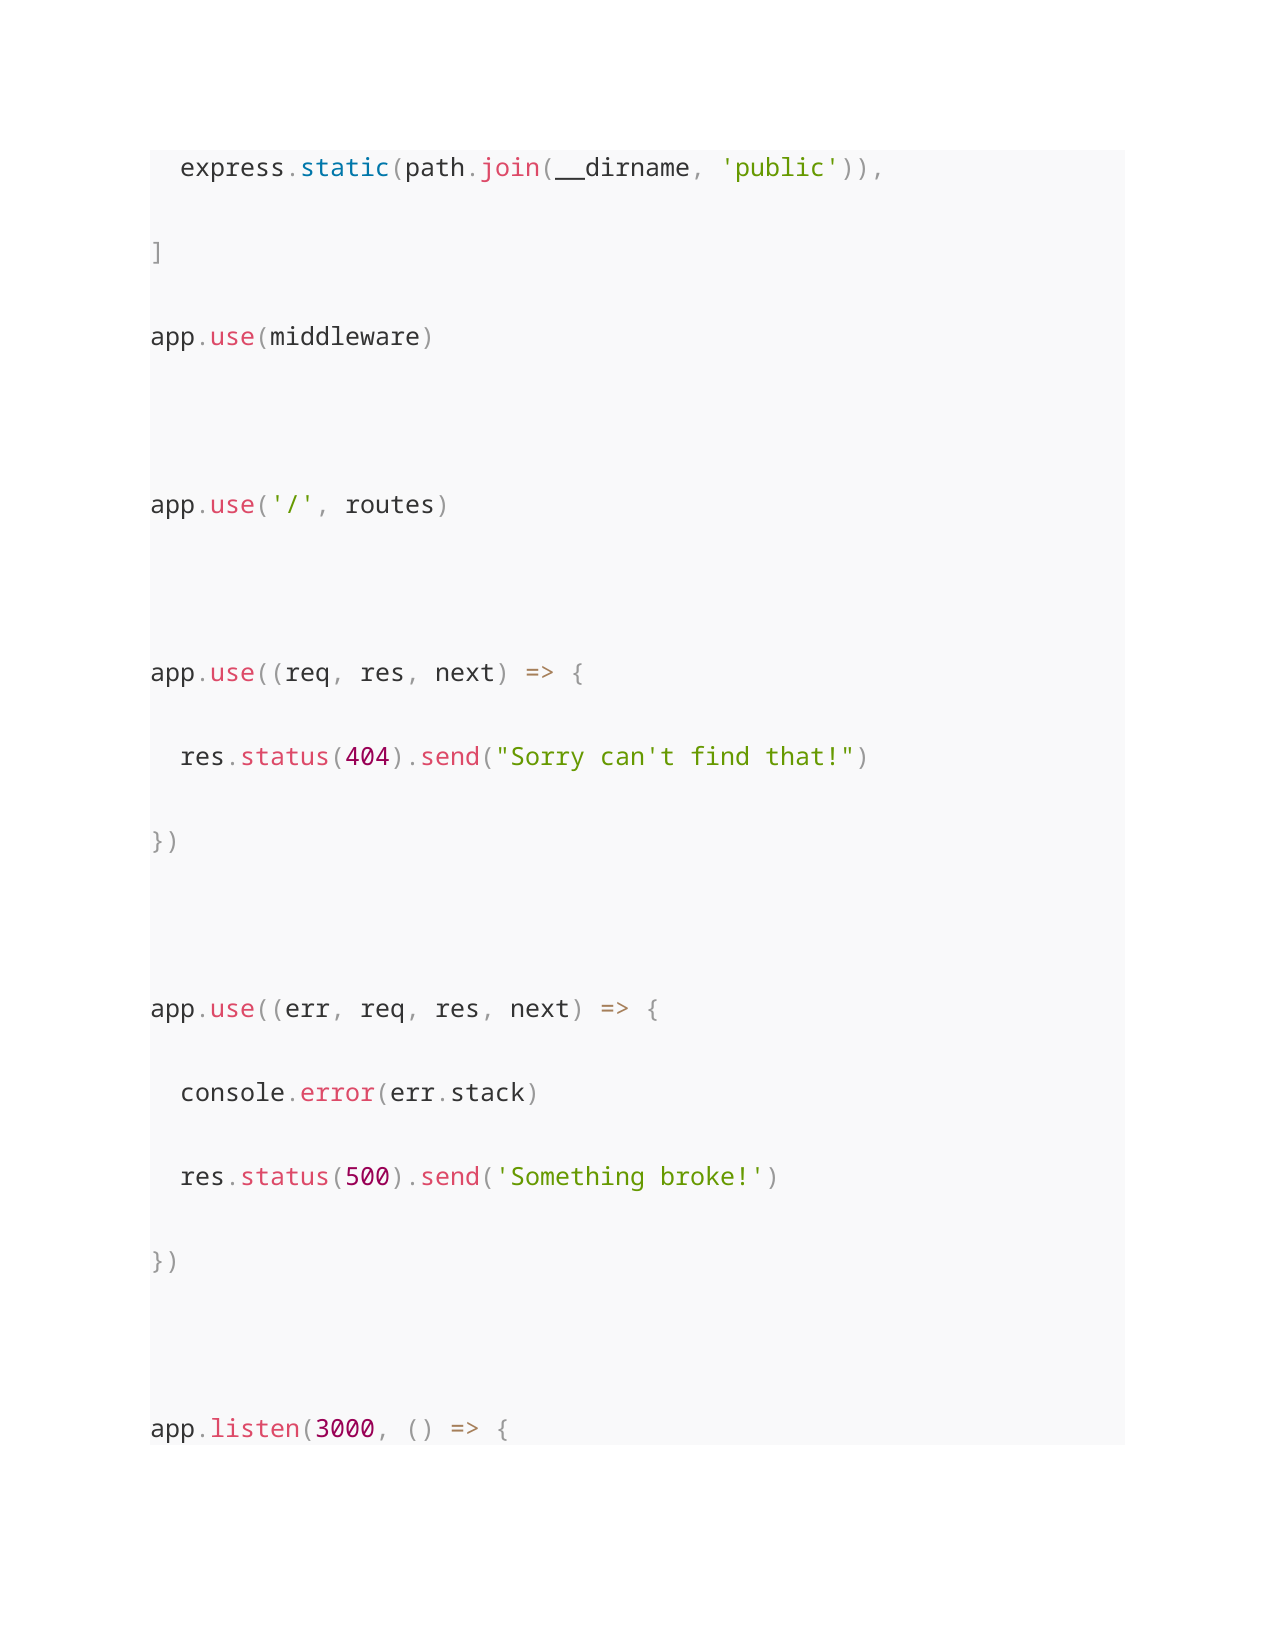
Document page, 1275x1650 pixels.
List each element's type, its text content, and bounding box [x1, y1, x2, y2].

text app.use((err, req, res, next) => { [150, 991, 1125, 1025]
text app.use('/', routes) [150, 486, 1125, 520]
text express.static(path.join(__dirname, 'public')), [150, 150, 1125, 184]
text app.listen(3000, () => { [150, 1411, 1125, 1445]
text ] [150, 234, 1125, 268]
text res.status(404).send("Sorry can't find that!") [150, 738, 1125, 772]
text app.use(middleware) [150, 318, 1125, 352]
text app.use((req, res, next) => { [150, 654, 1125, 688]
text }) [150, 822, 1125, 857]
text res.status(500).send('Something broke!') [150, 1159, 1125, 1193]
text console.error(err.stack) [150, 1075, 1125, 1109]
text }) [150, 1243, 1125, 1277]
